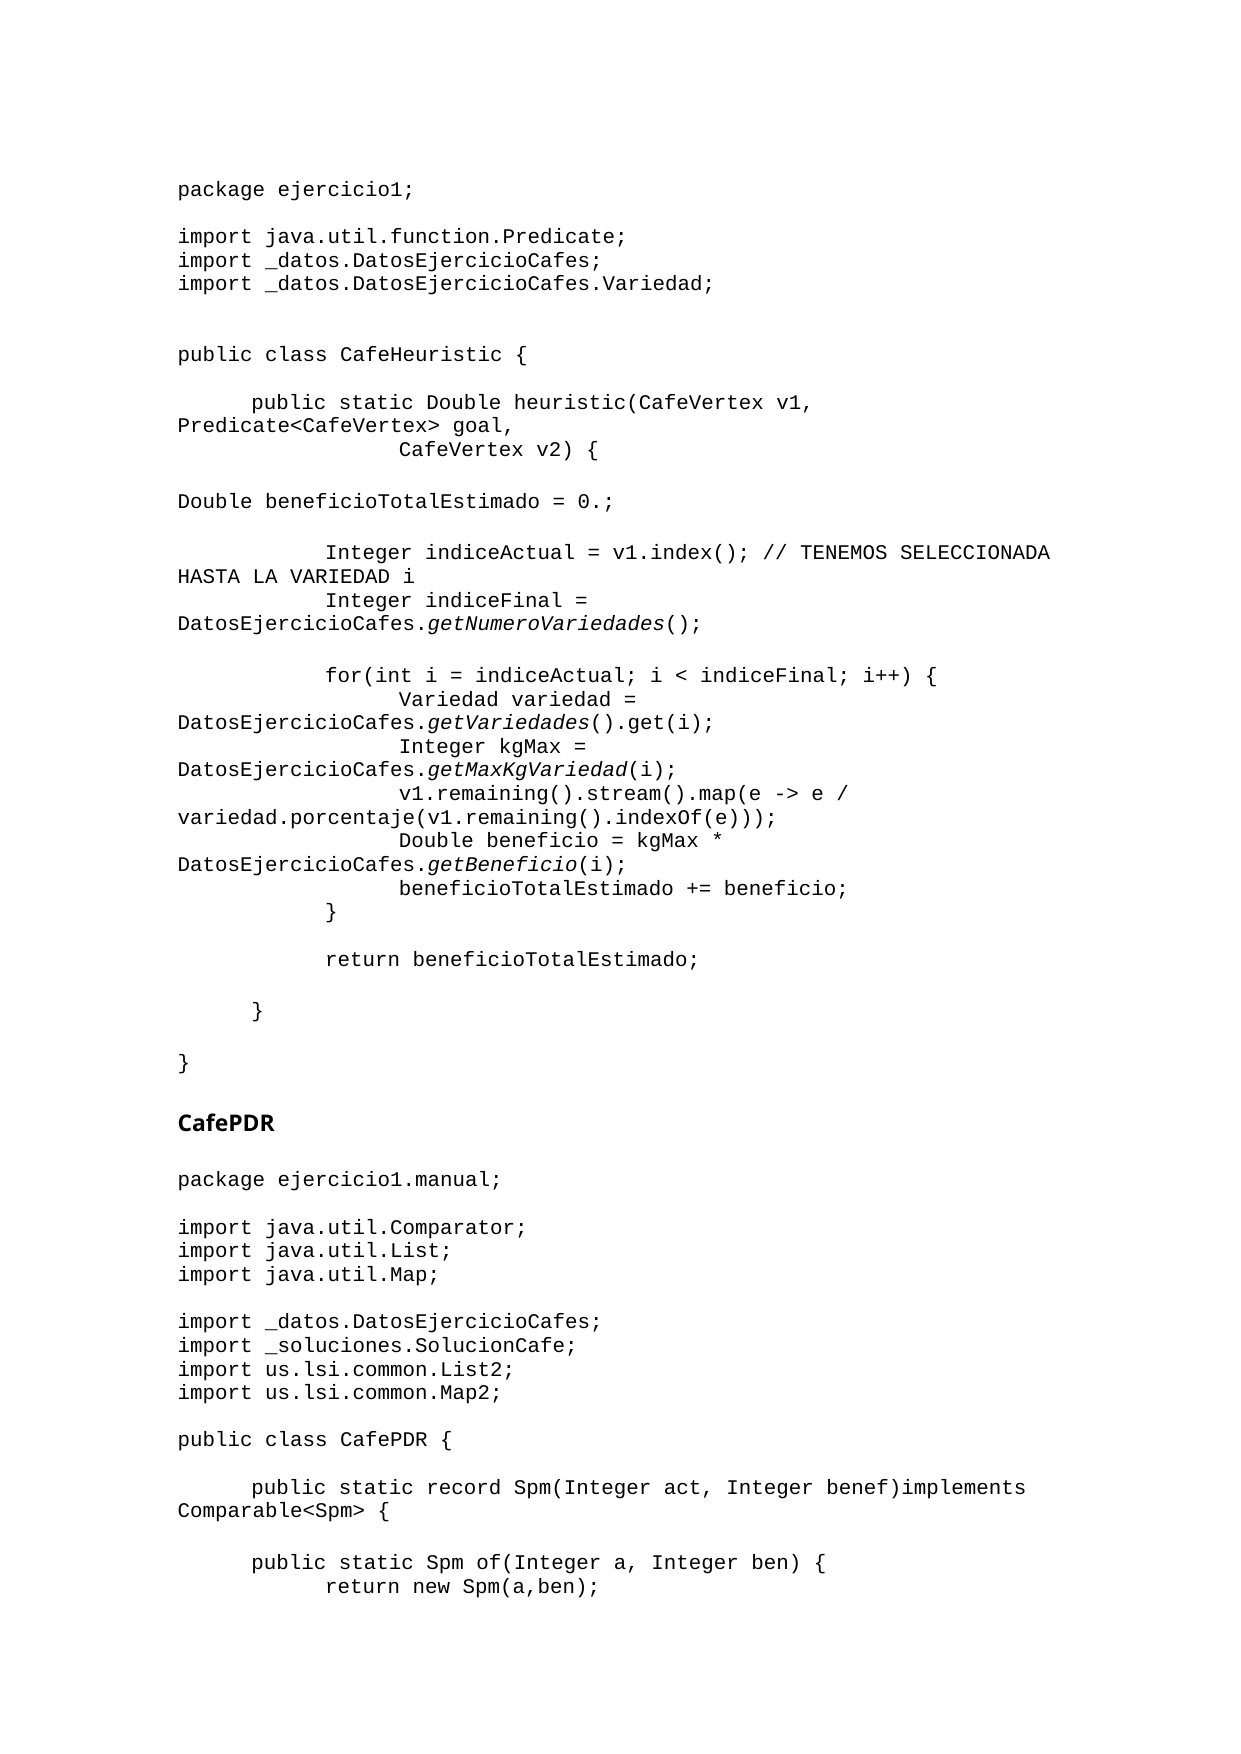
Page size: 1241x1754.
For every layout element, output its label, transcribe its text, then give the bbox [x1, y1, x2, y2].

text import _datos.DatosEjercicioCafes.Variedad; [177, 273, 1063, 297]
text } [177, 1052, 1063, 1076]
text return beneficioTotalEstimado; [177, 949, 1063, 972]
text Integer kgMax = DatosEjercicioCafes.getMaxKgVariedad(i); [177, 736, 1063, 783]
text import _datos.DatosEjercicioCafes; [177, 250, 1063, 273]
text import java.util.List; [177, 1240, 1063, 1264]
text Double beneficioTotalEstimado = 0.; [177, 491, 1063, 514]
text public static Spm of(Integer a, Integer ben) { [177, 1552, 1063, 1576]
text public class CafeHeuristic { [177, 344, 1063, 368]
text } [177, 1000, 1063, 1024]
text Integer indiceActual = v1.index(); // TENEMOS SELECCIONADA HASTA LA VARIEDAD i [177, 542, 1063, 589]
text beneficioTotalEstimado += beneficio; [177, 878, 1063, 901]
text package ejercicio1.manual; [177, 1169, 1063, 1193]
text return new Spm(a,ben); [177, 1576, 1063, 1599]
text import java.util.function.Predicate; [177, 226, 1063, 250]
text v1.remaining().stream().map(e -> e / variedad.porcentaje(v1.remaining().indexOf(e))); [177, 783, 1063, 830]
text for(int i = indiceActual; i < indiceFinal; i++) { [177, 665, 1063, 688]
text import us.lsi.common.Map2; [177, 1382, 1063, 1406]
text import _datos.DatosEjercicioCafes; [177, 1311, 1063, 1335]
text Integer indiceFinal = DatosEjercicioCafes.getNumeroVariedades(); [177, 589, 1063, 637]
text Variedad variedad = DatosEjercicioCafes.getVariedades().get(i); [177, 688, 1063, 736]
text import java.util.Map; [177, 1264, 1063, 1288]
text CafePDR [177, 1107, 1063, 1138]
text import us.lsi.common.List2; [177, 1358, 1063, 1382]
text CafeVertex v2) { [177, 439, 1063, 463]
text public class CafePDR { [177, 1429, 1063, 1453]
text Double beneficio = kgMax * DatosEjercicioCafes.getBeneficio(i); [177, 830, 1063, 878]
text public static Double heuristic(CafeVertex v1, Predicate<CafeVertex> goal, [177, 392, 1063, 439]
text import _soluciones.SolucionCafe; [177, 1335, 1063, 1358]
text } [177, 901, 1063, 925]
text public static record Spm(Integer act, Integer benef)implements Comparable<Spm> { [177, 1477, 1063, 1524]
text package ejercicio1; [177, 179, 1063, 202]
text import java.util.Comparator; [177, 1217, 1063, 1240]
